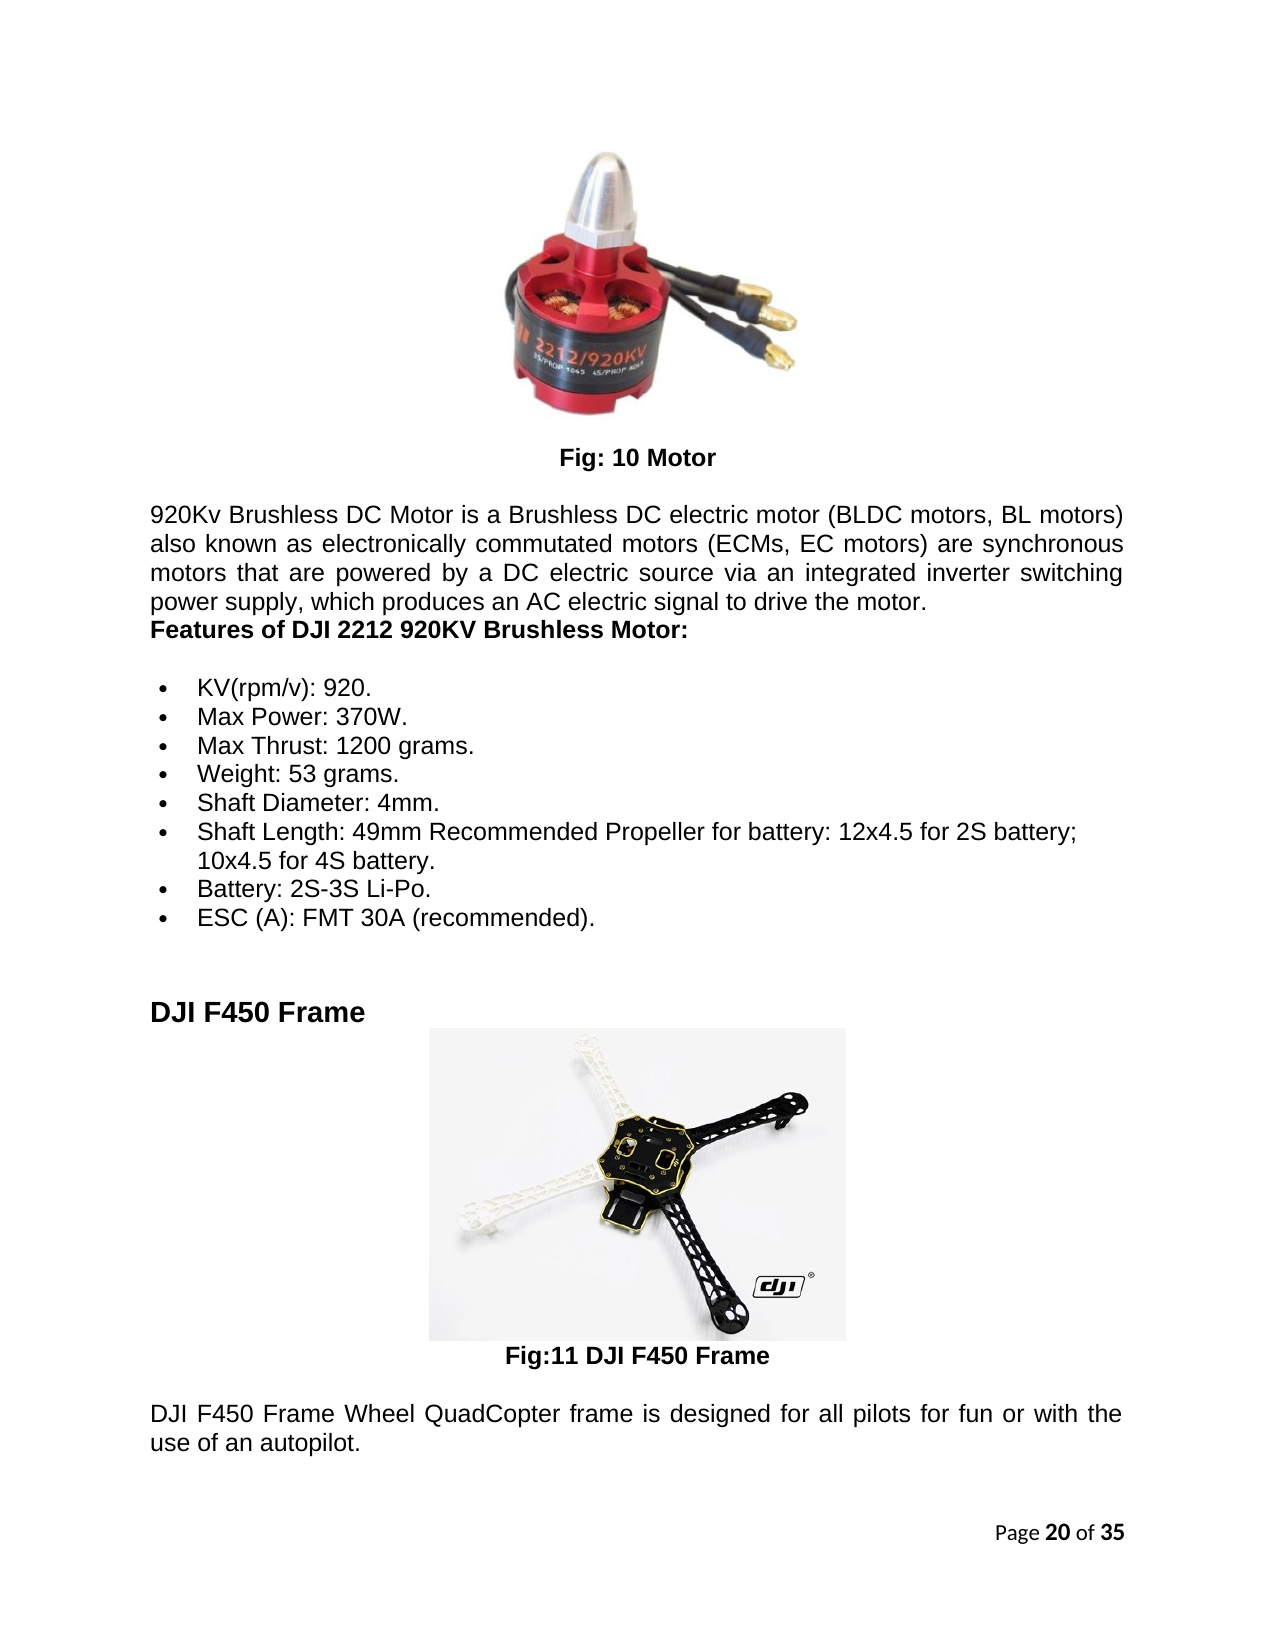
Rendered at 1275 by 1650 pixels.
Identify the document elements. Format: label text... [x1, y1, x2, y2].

text 920Kv Brushless DC Motor is a Brushless DC electric motor (BLDC motors, BL motors) also known as electronically commutated motors (ECMs, EC motors) are synchronous motors that are powered by a DC electric source via an integrated inverter switching power supply, which produces an AC electric signal to drive the motor. [150, 500, 1125, 615]
list ESC (A): FMT 30A (recommended). [159, 903, 1125, 932]
text Features of DJI 2212 920KV Brushless Motor: [150, 615, 1125, 644]
text DJI F450 Frame Wheel QuadCopter frame is designed for all pilots for fun or with the use of an autopilot. [150, 1399, 1125, 1456]
text Fig: 10 Motor [150, 443, 1125, 471]
list KV(rpm/v): 920. [159, 673, 1125, 702]
list Battery: 2S-3S Li-Po. [159, 874, 1125, 903]
text DJI F450 Frame [150, 994, 1125, 1028]
picture [429, 1028, 846, 1341]
picture [466, 150, 809, 443]
list Max Power: 370W. [159, 702, 1125, 731]
list Max Thrust: 1200 grams. [159, 731, 1125, 759]
list Shaft Length: 49mm Recommended Propeller for battery: 12x4.5 for 2S battery; 10x4.5 for 4S battery. [159, 817, 1125, 874]
list Shaft Diameter: 4mm. [159, 788, 1125, 817]
text Fig:11 DJI F450 Frame [150, 1341, 1125, 1370]
list Weight: 53 grams. [159, 759, 1125, 788]
